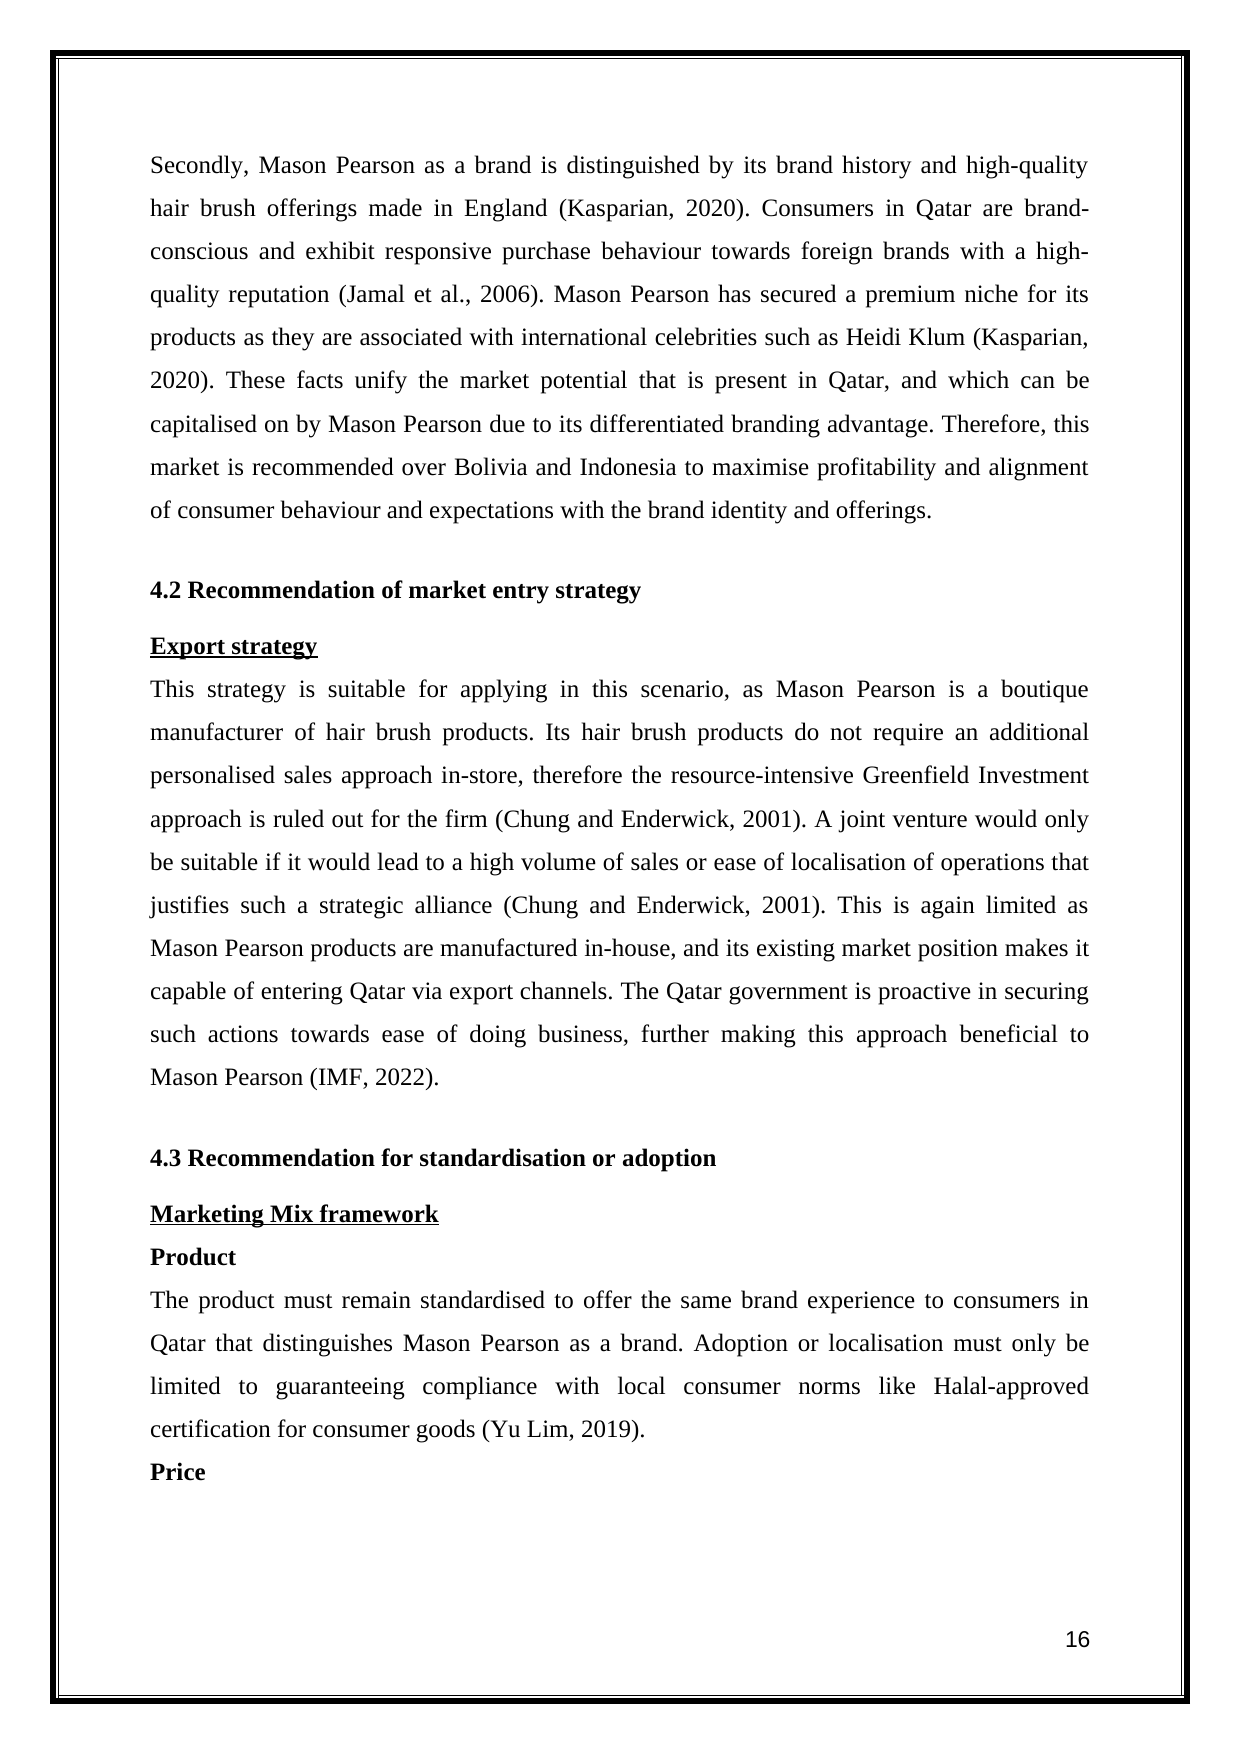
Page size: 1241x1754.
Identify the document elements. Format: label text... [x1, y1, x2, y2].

text Export strategy [150, 631, 1090, 660]
text Secondly, Mason Pearson as a brand is distinguished by its brand history and high-quality hair brush offerings made in England (Kasparian, 2020). Consumers in Qatar are brand-conscious and exhibit responsive purchase behaviour towards foreign brands with a high-quality reputation (Jamal et al., 2006). Mason Pearson has secured a premium niche for its products as they are associated with international celebrities such as Heidi Klum (Kasparian, 2020). These facts unify the market potential that is present in Qatar, and which can be capitalised on by Mason Pearson due to its differentiated branding advantage. Therefore, this market is recommended over Bolivia and Indonesia to maximise profitability and alignment of consumer behaviour and expectations with the brand identity and offerings. [150, 150, 1090, 524]
text Price [150, 1457, 1090, 1486]
text This strategy is suitable for applying in this scenario, as Mason Pearson is a boutique manufacturer of hair brush products. Its hair brush products do not require an additional personalised sales approach in-store, therefore the resource-intensive Greenfield Investment approach is ruled out for the firm (Chung and Enderwick, 2001). A joint venture would only be suitable if it would lead to a high volume of sales or ease of localisation of operations that justifies such a strategic alliance (Chung and Enderwick, 2001). This is again limited as Mason Pearson products are manufactured in-house, and its existing market position makes it capable of entering Qatar via export channels. The Qatar government is proactive in securing such actions towards ease of doing business, further making this approach beneficial to Mason Pearson (IMF, 2022). [150, 674, 1090, 1091]
text Marketing Mix framework [150, 1199, 1090, 1227]
text The product must remain standardised to offer the same brand experience to consumers in Qatar that distinguishes Mason Pearson as a brand. Adoption or localisation must only be limited to guaranteeing compliance with local consumer norms like Halal-approved certification for consumer goods (Yu Lim, 2019). [150, 1285, 1090, 1443]
subtitle 4.2 Recommendation of market entry strategy [150, 576, 1090, 604]
subtitle 4.3 Recommendation for standardisation or adoption [150, 1143, 1090, 1172]
text Product [150, 1242, 1090, 1271]
